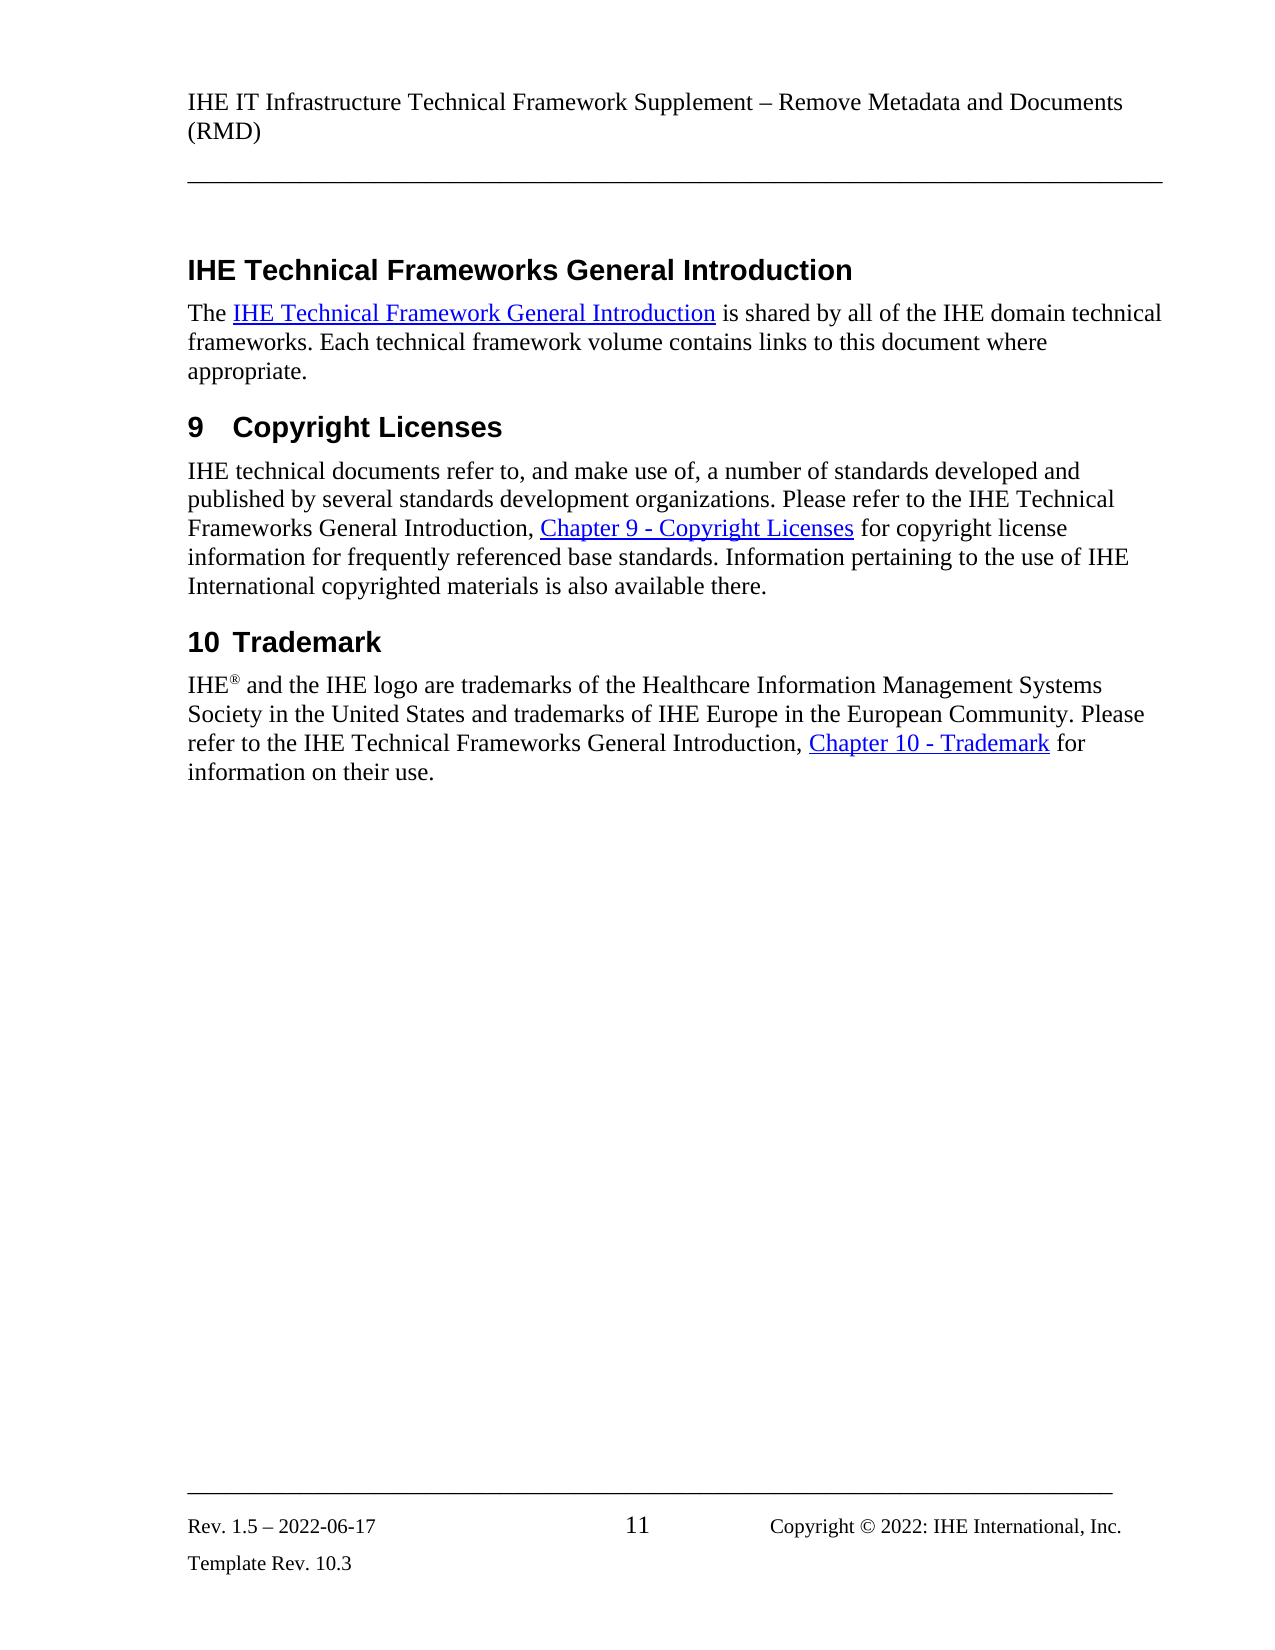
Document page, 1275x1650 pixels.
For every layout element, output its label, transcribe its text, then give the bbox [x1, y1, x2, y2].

subtitle IHE Technical Frameworks General Introduction [187, 252, 1162, 286]
text The IHE Technical Framework General Introduction is shared by all of the IHE domain technical frameworks. Each technical framework volume contains links to this document where appropriate. [187, 298, 1162, 385]
text IHE® and the IHE logo are trademarks of the Healthcare Information Management Systems Society in the United States and trademarks of IHE Europe in the European Community. Please refer to the IHE Technical Frameworks General Introduction, Chapter 10 - Trademark for information on their use. [187, 671, 1162, 786]
subtitle Copyright Licenses [187, 410, 1162, 443]
text IHE technical documents refer to, and make use of, a number of standards developed and published by several standards development organizations. Please refer to the IHE Technical Frameworks General Introduction, Chapter 9 - Copyright Licenses for copyright license information for frequently referenced base standards. Information pertaining to the use of IHE International copyrighted materials is also available there. [187, 456, 1162, 599]
subtitle Trademark [187, 624, 1162, 658]
